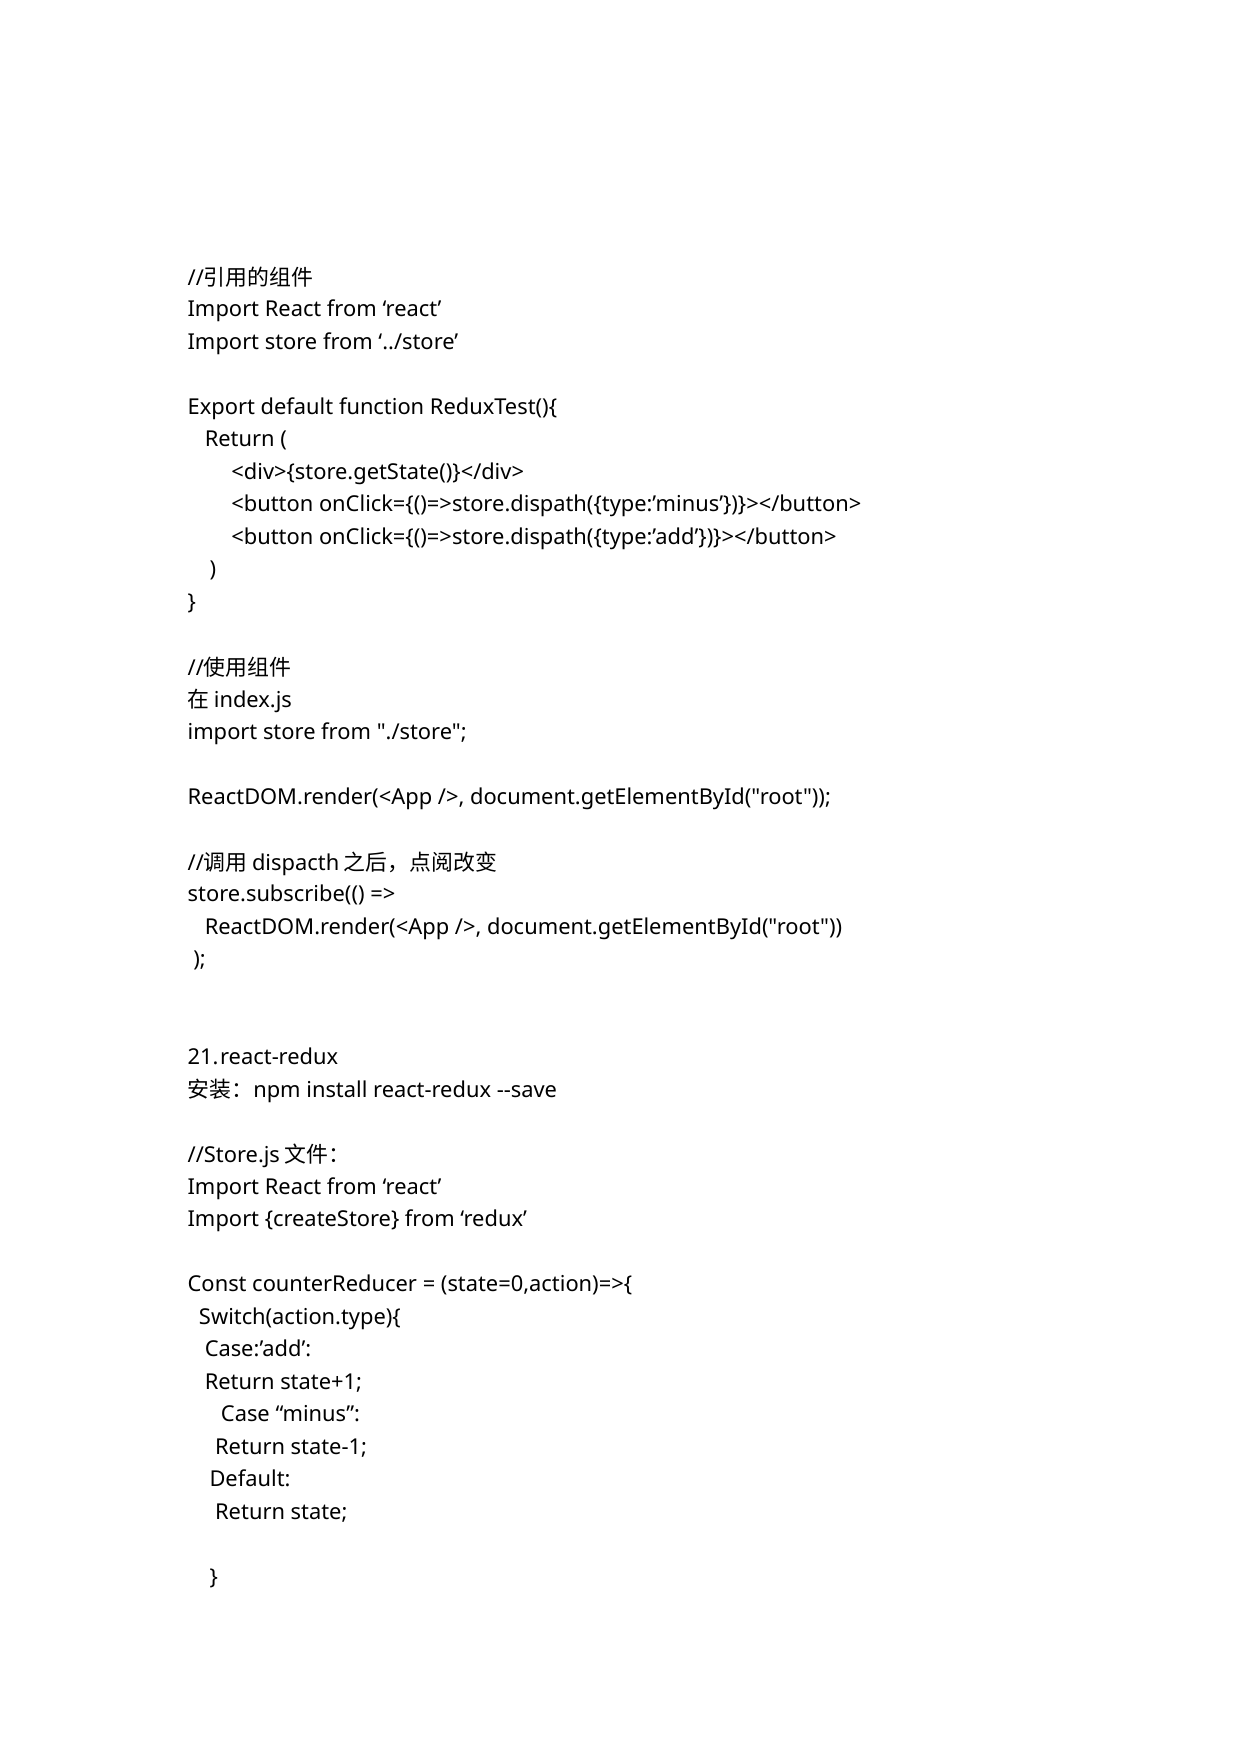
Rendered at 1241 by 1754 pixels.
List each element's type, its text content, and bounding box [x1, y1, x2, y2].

list Const counterReducer = (state=0,action)=>{ [187, 1267, 1053, 1299]
list <div>{store.getState()}</div> [187, 454, 1053, 487]
list ) [187, 552, 1053, 584]
list Case:’add’: [187, 1332, 1053, 1364]
list import store from "./store"; [187, 714, 1053, 747]
list ); [187, 942, 1053, 974]
list Return ( [187, 422, 1053, 454]
list <button onClick={()=>store.dispath({type:’minus’})}></button> [187, 487, 1053, 519]
list <button onClick={()=>store.dispath({type:’add’})}></button> [187, 519, 1053, 552]
list //Store.js文件： [187, 1137, 1053, 1169]
list 在index.js [187, 682, 1053, 714]
list } [187, 584, 1053, 617]
list //调用dispacth之后，点阅改变 [187, 844, 1053, 877]
list //使用组件 [187, 649, 1053, 682]
list Import React from ‘react’ [187, 1169, 1053, 1202]
list Import store from ‘../store’ [187, 324, 1053, 357]
list Export default function ReduxTest(){ [187, 389, 1053, 422]
list Import {createStore} from ‘redux’ [187, 1202, 1053, 1234]
list Return state-1; [187, 1429, 1053, 1462]
list react-redux [187, 1039, 1053, 1072]
list 安装：npm install react-redux --save [187, 1072, 1053, 1104]
list Switch(action.type){ [187, 1299, 1053, 1332]
list Import React from ‘react’ [187, 292, 1053, 324]
list } [187, 1559, 1053, 1592]
list //引用的组件 [187, 259, 1053, 292]
list ReactDOM.render(<App />, document.getElementById("root")) [187, 909, 1053, 942]
list ReactDOM.render(<App />, document.getElementById("root")); [187, 779, 1053, 812]
list Return state; [187, 1494, 1053, 1527]
list Default: [187, 1462, 1053, 1494]
list Return state+1; [187, 1364, 1053, 1397]
list store.subscribe(() => [187, 877, 1053, 909]
list Case “minus”: [187, 1397, 1053, 1429]
